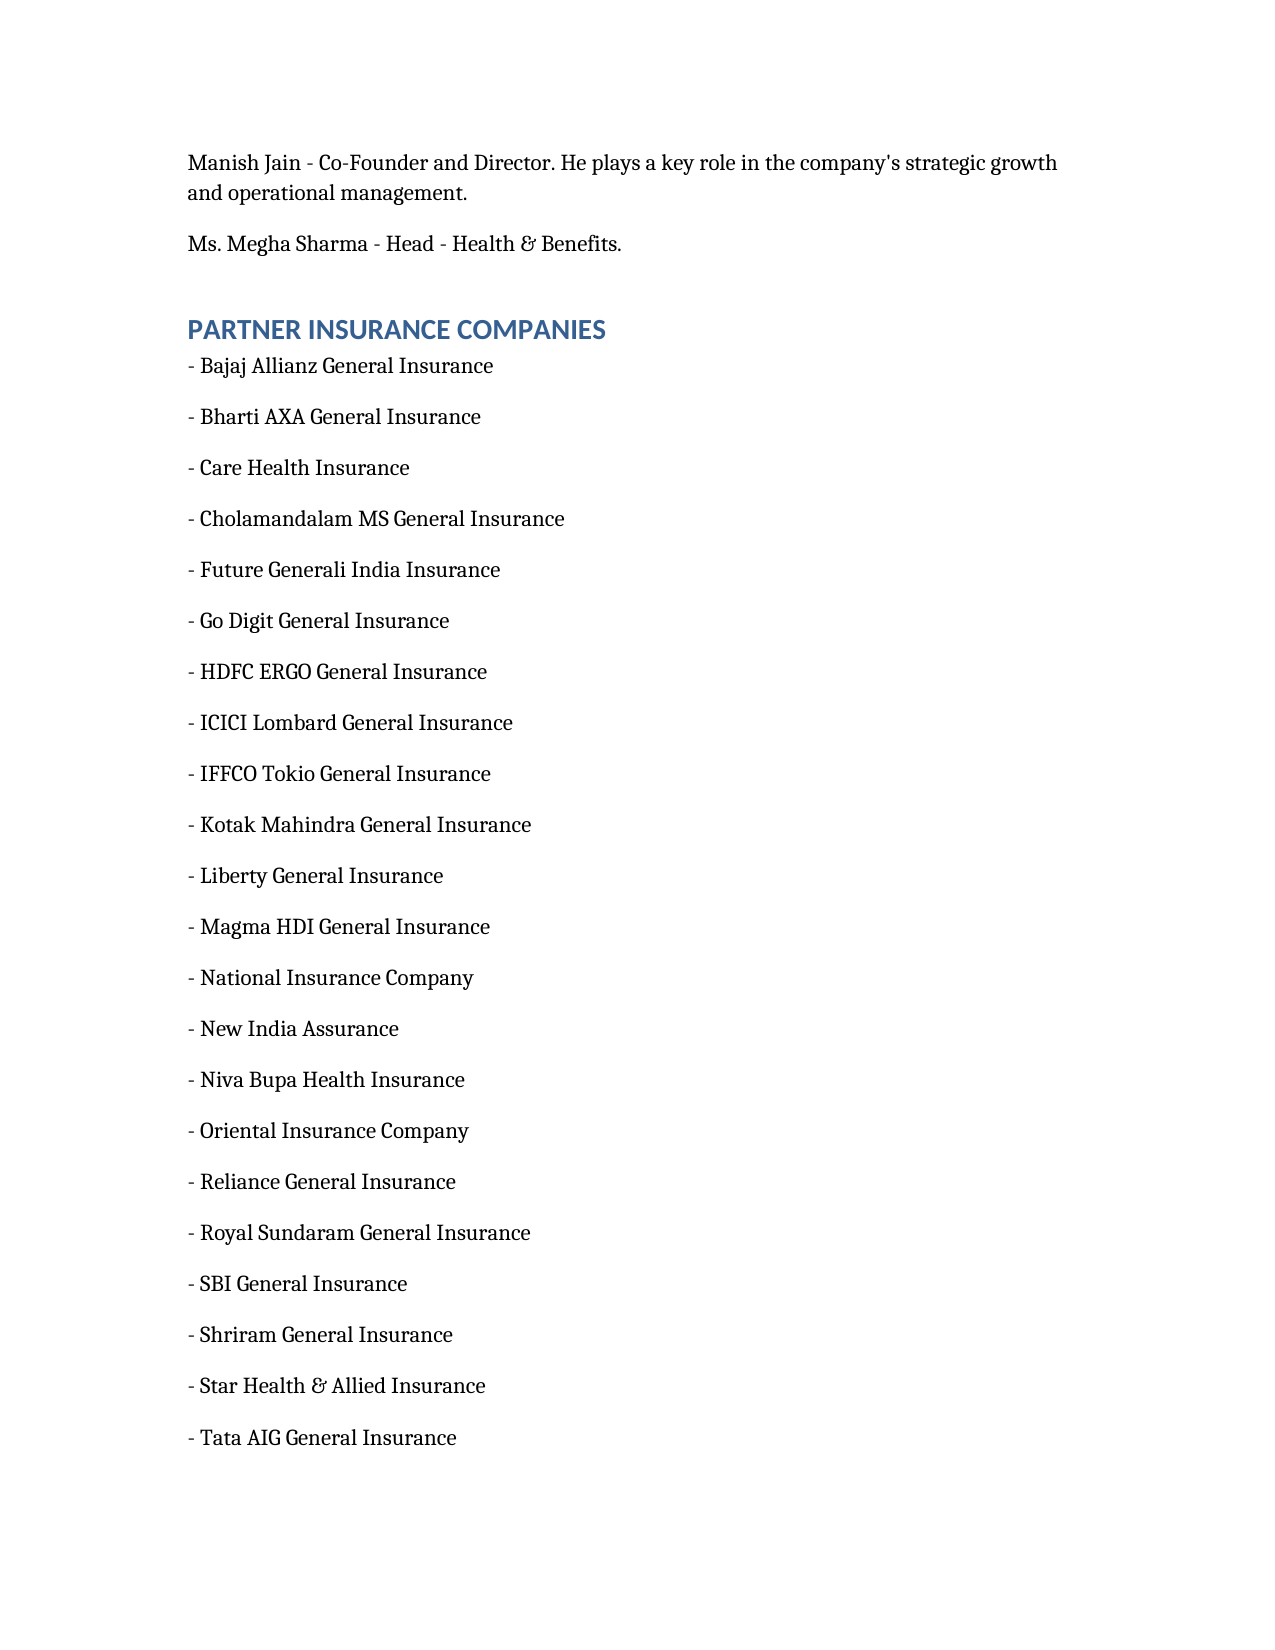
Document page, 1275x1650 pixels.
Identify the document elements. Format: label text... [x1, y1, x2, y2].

text - Bharti AXA General Insurance [187, 403, 1087, 430]
text - New India Assurance [187, 1016, 1087, 1042]
text - National Insurance Company [187, 965, 1087, 991]
text - Cholamandalam MS General Insurance [187, 506, 1087, 532]
text - Oriental Insurance Company [187, 1118, 1087, 1144]
text - Kotak Mahindra General Insurance [187, 812, 1087, 838]
text - Care Health Insurance [187, 454, 1087, 481]
text - Royal Sundaram General Insurance [187, 1220, 1087, 1246]
text - Magma HDI General Insurance [187, 914, 1087, 940]
text - HDFC ERGO General Insurance [187, 659, 1087, 685]
text - Go Digit General Insurance [187, 608, 1087, 634]
text - Niva Bupa Health Insurance [187, 1067, 1087, 1093]
text - Reliance General Insurance [187, 1169, 1087, 1195]
text Manish Jain - Co-Founder and Director. He plays a key role in the company's strategic growth and operational management. [187, 150, 1087, 207]
text - Future Generali India Insurance [187, 557, 1087, 583]
text - Shriram General Insurance [187, 1322, 1087, 1348]
text Ms. Megha Sharma - Head - Health & Benefits. [187, 231, 1087, 258]
text - ICICI Lombard General Insurance [187, 710, 1087, 736]
text - Star Health & Allied Insurance [187, 1373, 1087, 1399]
text - SBI General Insurance [187, 1271, 1087, 1297]
text - Liberty General Insurance [187, 863, 1087, 889]
text - IFFCO Tokio General Insurance [187, 761, 1087, 787]
text - Bajaj Allianz General Insurance [187, 352, 1087, 379]
subtitle PARTNER INSURANCE COMPANIES [187, 311, 1087, 347]
text - Tata AIG General Insurance [187, 1424, 1087, 1451]
